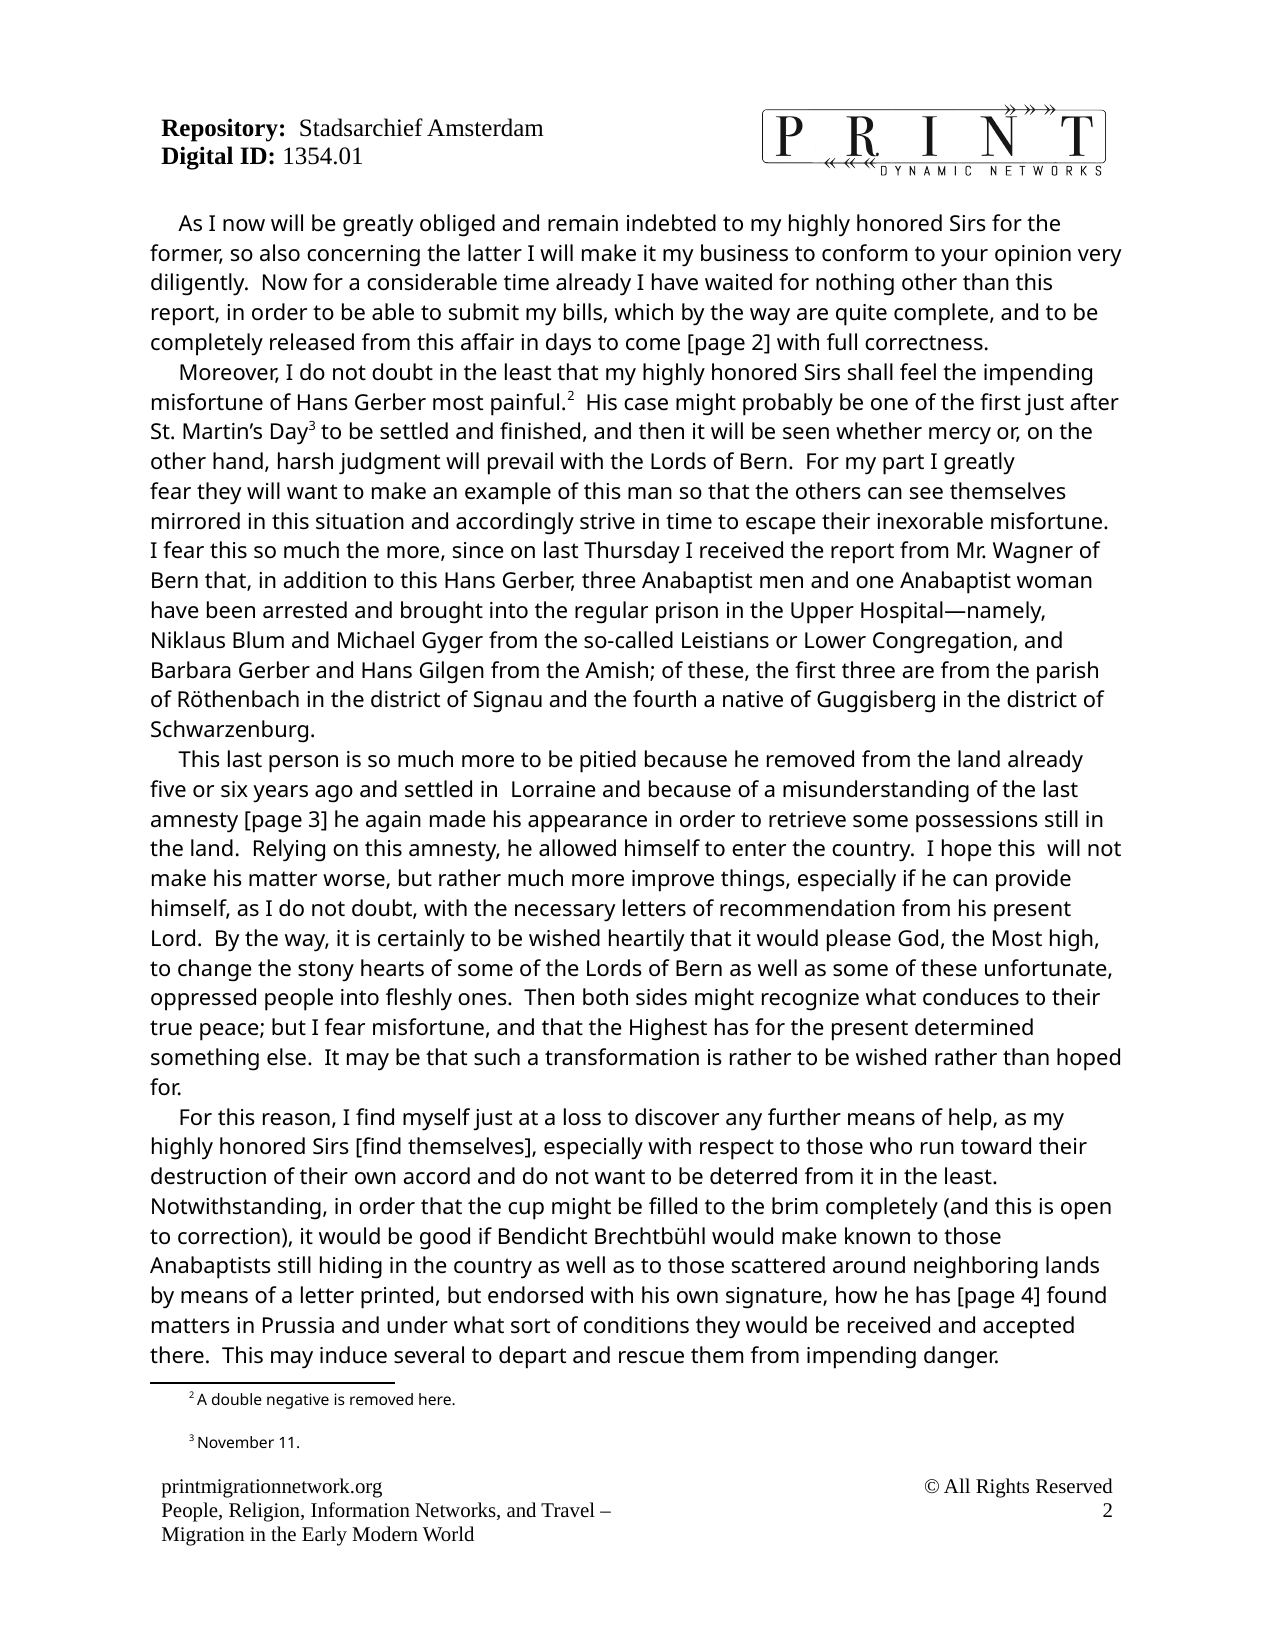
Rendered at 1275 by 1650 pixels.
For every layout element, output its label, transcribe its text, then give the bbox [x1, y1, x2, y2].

text Anabaptists still hiding in the country as well as to those scattered around neighboring lands by means of a letter printed, but endorsed with his own signature, how he has [page 4] found matters in Prussia and under what sort of conditions they would be received and accepted there. This may induce several to depart and rescue them from impending danger. [150, 1251, 1125, 1370]
picture [755, 103, 1113, 179]
text As I now will be greatly obliged and remain indebted to my highly honored Sirs for the former, so also concerning the latter I will make it my business to conform to your opinion very diligently. Now for a considerable time already I have waited for nothing other than this report, in order to be able to submit my bills, which by the way are quite complete, and to be completely released from this affair in days to come [page 2] with full correctness. [150, 208, 1125, 357]
text This last person is so much more to be pitied because he removed from the land already five or six years ago and settled in Lorraine and because of a misunderstanding of the last amnesty [page 3] he again made his appearance in order to retrieve some possessions still in the land. Relying on this amnesty, he allowed himself to enter the country. I hope this will not make his matter worse, but rather much more improve things, especially if he can provide himself, as I do not doubt, with the necessary letters of recommendation from his present Lord. By the way, it is certainly to be wished heartily that it would please God, the Most high, to change the stony hearts of some of the Lords of Bern as well as some of these unfortunate, oppressed people into fleshly ones. Then both sides might recognize what conduces to their true peace; but I fear misfortune, and that the Highest has for the present determined something else. It may be that such a transformation is rather to be wished rather than hoped for. [150, 744, 1125, 1102]
text fear they will want to make an example of this man so that the others can see themselves mirrored in this situation and accordingly strive in time to escape their inexorable misfortune. I fear this so much the more, since on last Thursday I received the report from Mr. Wagner of Bern that, in addition to this Hans Gerber, three Anabaptist men and one Anabaptist woman have been arrested and brought into the regular prison in the Upper Hospital—namely, Niklaus Blum and Michael Gyger from the so-called Leistians or Lower Congregation, and Barbara Gerber and Hans Gilgen from the Amish; of these, the first three are from the parish of Röthenbach in the district of Signau and the fourth a native of Guggisberg in the district of Schwarzenburg. [150, 476, 1125, 744]
text Moreover, I do not doubt in the least that my highly honored Sirs shall feel the impending misfortune of Hans Gerber most painful. His case might probably be one of the first just after St. Martin’s Day to be settled and finished, and then it will be seen whether mercy or, on the other hand, harsh judgment will prevail with the Lords of Bern. For my part I greatly [150, 357, 1125, 476]
text For this reason, I find myself just at a loss to discover any further means of help, as my highly honored Sirs [find themselves], especially with respect to those who run toward their destruction of their own accord and do not want to be deterred from it in the least. Notwithstanding, in order that the cup might be filled to the brim completely (and this is open to correction), it would be good if Bendicht Brechtbühl would make known to those [150, 1102, 1125, 1251]
